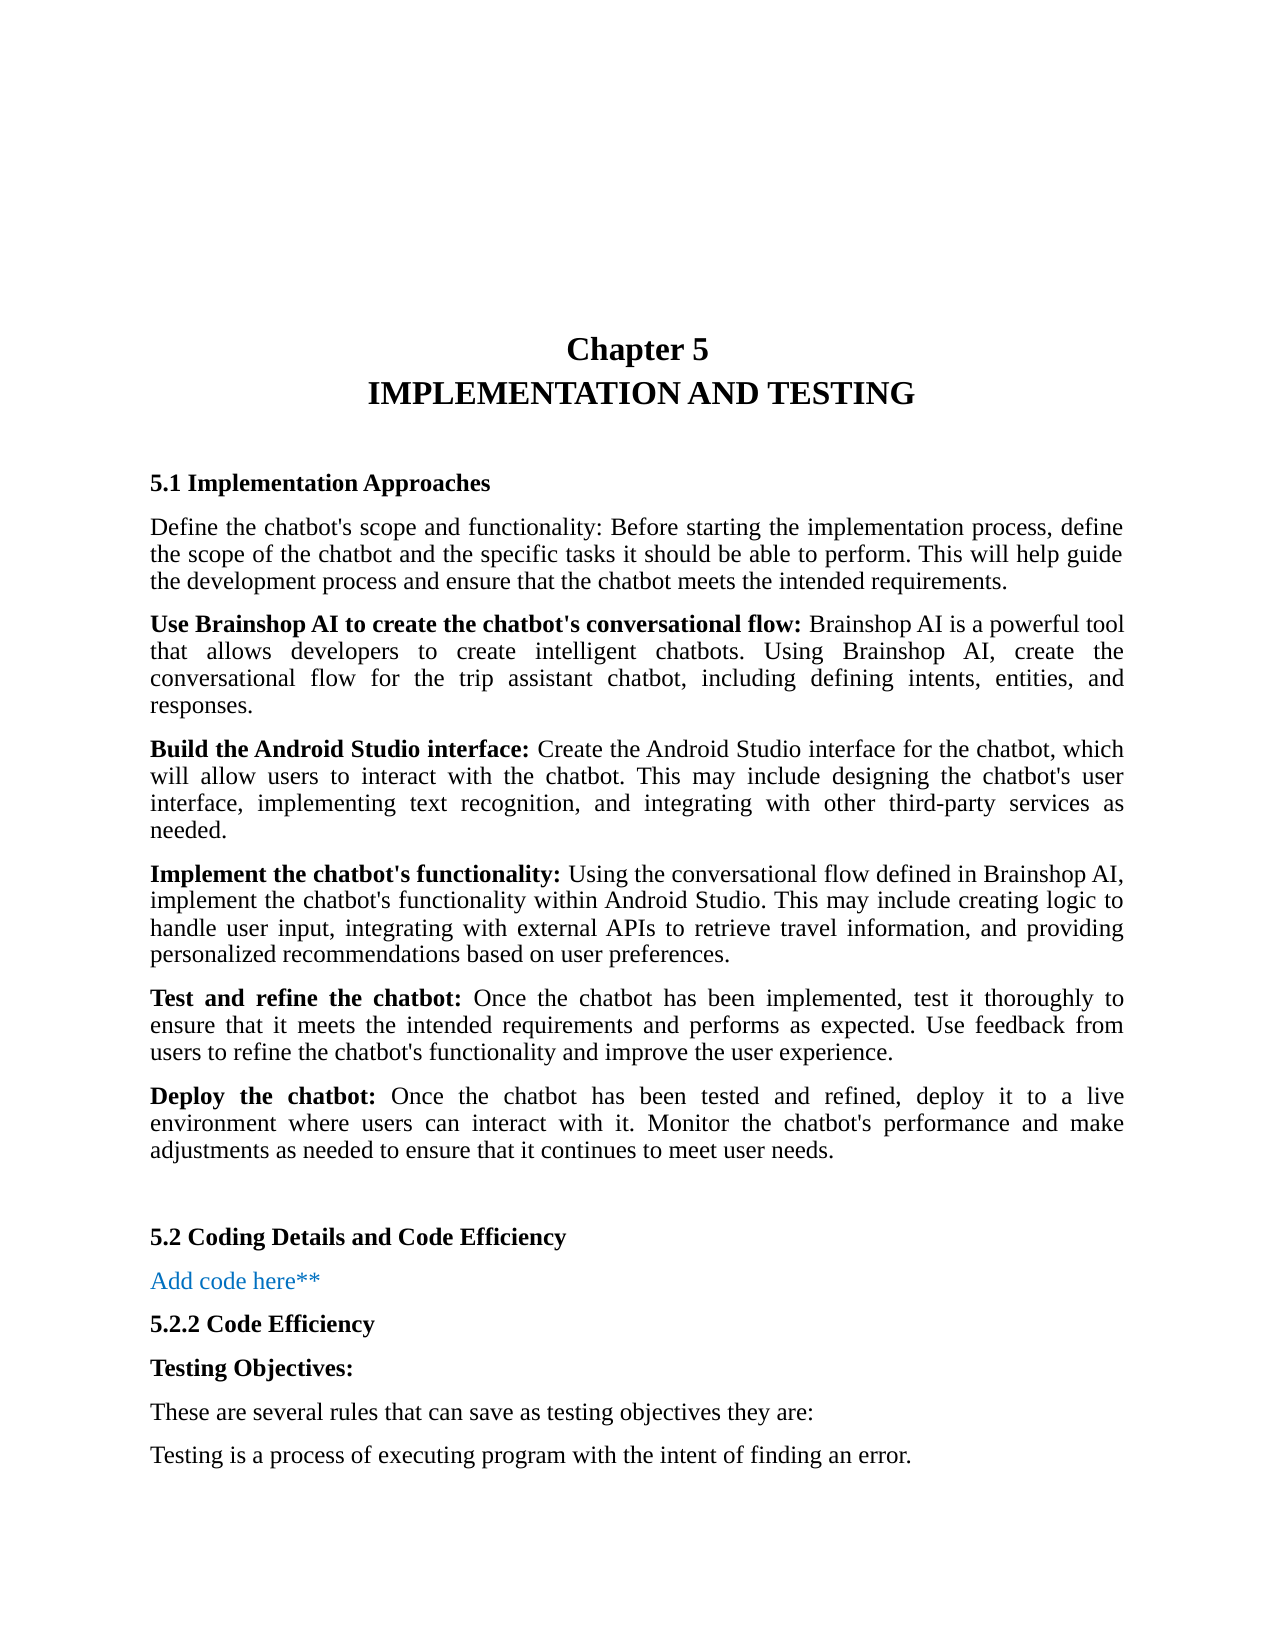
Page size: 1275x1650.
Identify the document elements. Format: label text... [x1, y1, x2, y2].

text Testing is a process of executing program with the intent of finding an error. [150, 1442, 1125, 1469]
text Add code here** [150, 1267, 1125, 1294]
text These are several rules that can save as testing objectives they are: [150, 1398, 1125, 1425]
text Use Brainshop AI to create the chatbot's conversational flow: Brainshop AI is a powerful tool that allows developers to create intelligent chatbots. Using Brainshop AI, create the conversational flow for the trip assistant chatbot, including defining intents, entities, and responses. [150, 611, 1125, 719]
text Build the Android Studio interface: Create the Android Studio interface for the chatbot, which will allow users to interact with the chatbot. This may include designing the chatbot's user interface, implementing text recognition, and integrating with other third-party services as needed. [150, 736, 1125, 844]
text IMPLEMENTATION AND TESTING [150, 383, 1125, 410]
text Implement the chatbot's functionality: Using the conversational flow defined in Brainshop AI, implement the chatbot's functionality within Android Studio. This may include creating logic to handle user input, integrating with external APIs to retrieve travel information, and providing personalized recommendations based on user preferences. [150, 860, 1125, 968]
text 5.1 Implementation Approaches [150, 470, 1125, 497]
text 5.2 Coding Details and Code Efficiency [150, 1224, 1125, 1251]
text 5.2.2 Code Efficiency [150, 1311, 1125, 1338]
text Testing Objectives: [150, 1355, 1125, 1382]
text Define the chatbot's scope and functionality: Before starting the implementation process, define the scope of the chatbot and the specific tasks it should be able to perform. This will help guide the development process and ensure that the chatbot meets the intended requirements. [150, 514, 1125, 594]
text Test and refine the chatbot: Once the chatbot has been implemented, test it thoroughly to ensure that it meets the intended requirements and performs as expected. Use feedback from users to refine the chatbot's functionality and improve the user experience. [150, 985, 1125, 1066]
text Deploy the chatbot: Once the chatbot has been tested and refined, deploy it to a live environment where users can interact with it. Monitor the chatbot's performance and make adjustments as needed to ensure that it continues to meet user needs. [150, 1083, 1125, 1163]
text Chapter 5 [150, 339, 1125, 366]
